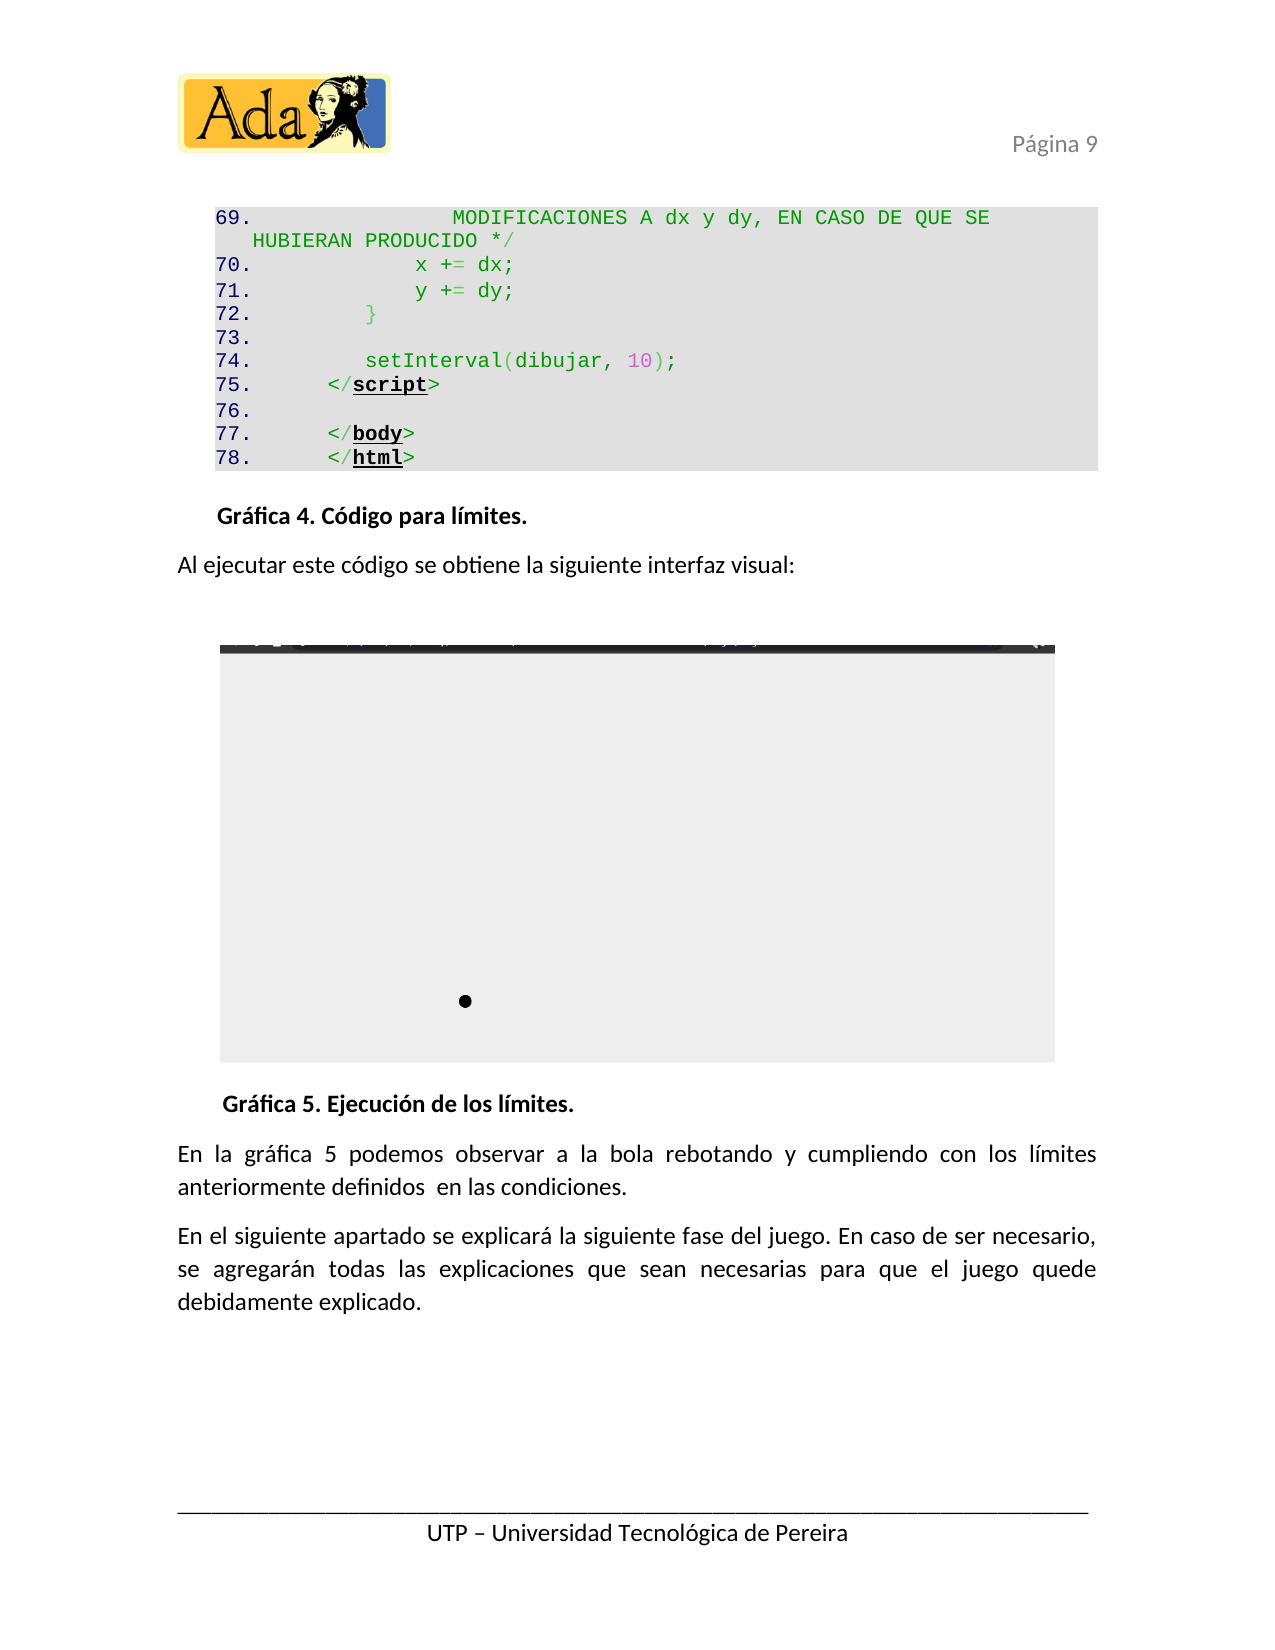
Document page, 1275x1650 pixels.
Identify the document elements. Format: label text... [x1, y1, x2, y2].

text En la gráfica 5 podemos observar a la bola rebotando y cumpliendo con los límites anteriormente definidos en las condiciones. [177, 1138, 1098, 1201]
list setInterval(dibujar, 10); [215, 351, 1098, 374]
list } [215, 303, 1098, 327]
text Gráfica 4. Código para límites. [177, 500, 1098, 530]
list MODIFICACIONES A dx y dy, EN CASO DE QUE SE HUBIERAN PRODUCIDO */ [215, 207, 1098, 254]
list </html> [215, 447, 1098, 471]
text En el siguiente apartado se explicará la siguiente fase del juego. En caso de ser necesario, se agregarán todas las explicaciones que sean necesarias para que el juego quede debidamente explicado. [177, 1220, 1098, 1317]
list </body> [215, 423, 1098, 447]
picture [220, 645, 1055, 1070]
text Gráfica 5. Ejecución de los límites. [177, 1088, 1098, 1119]
text Al ejecutar este código se obtiene la siguiente interfaz visual: [177, 549, 1098, 580]
picture [177, 73, 392, 153]
list x += dx; [215, 254, 1098, 278]
list </script> [215, 374, 1098, 398]
list y += dy; [215, 279, 1098, 303]
